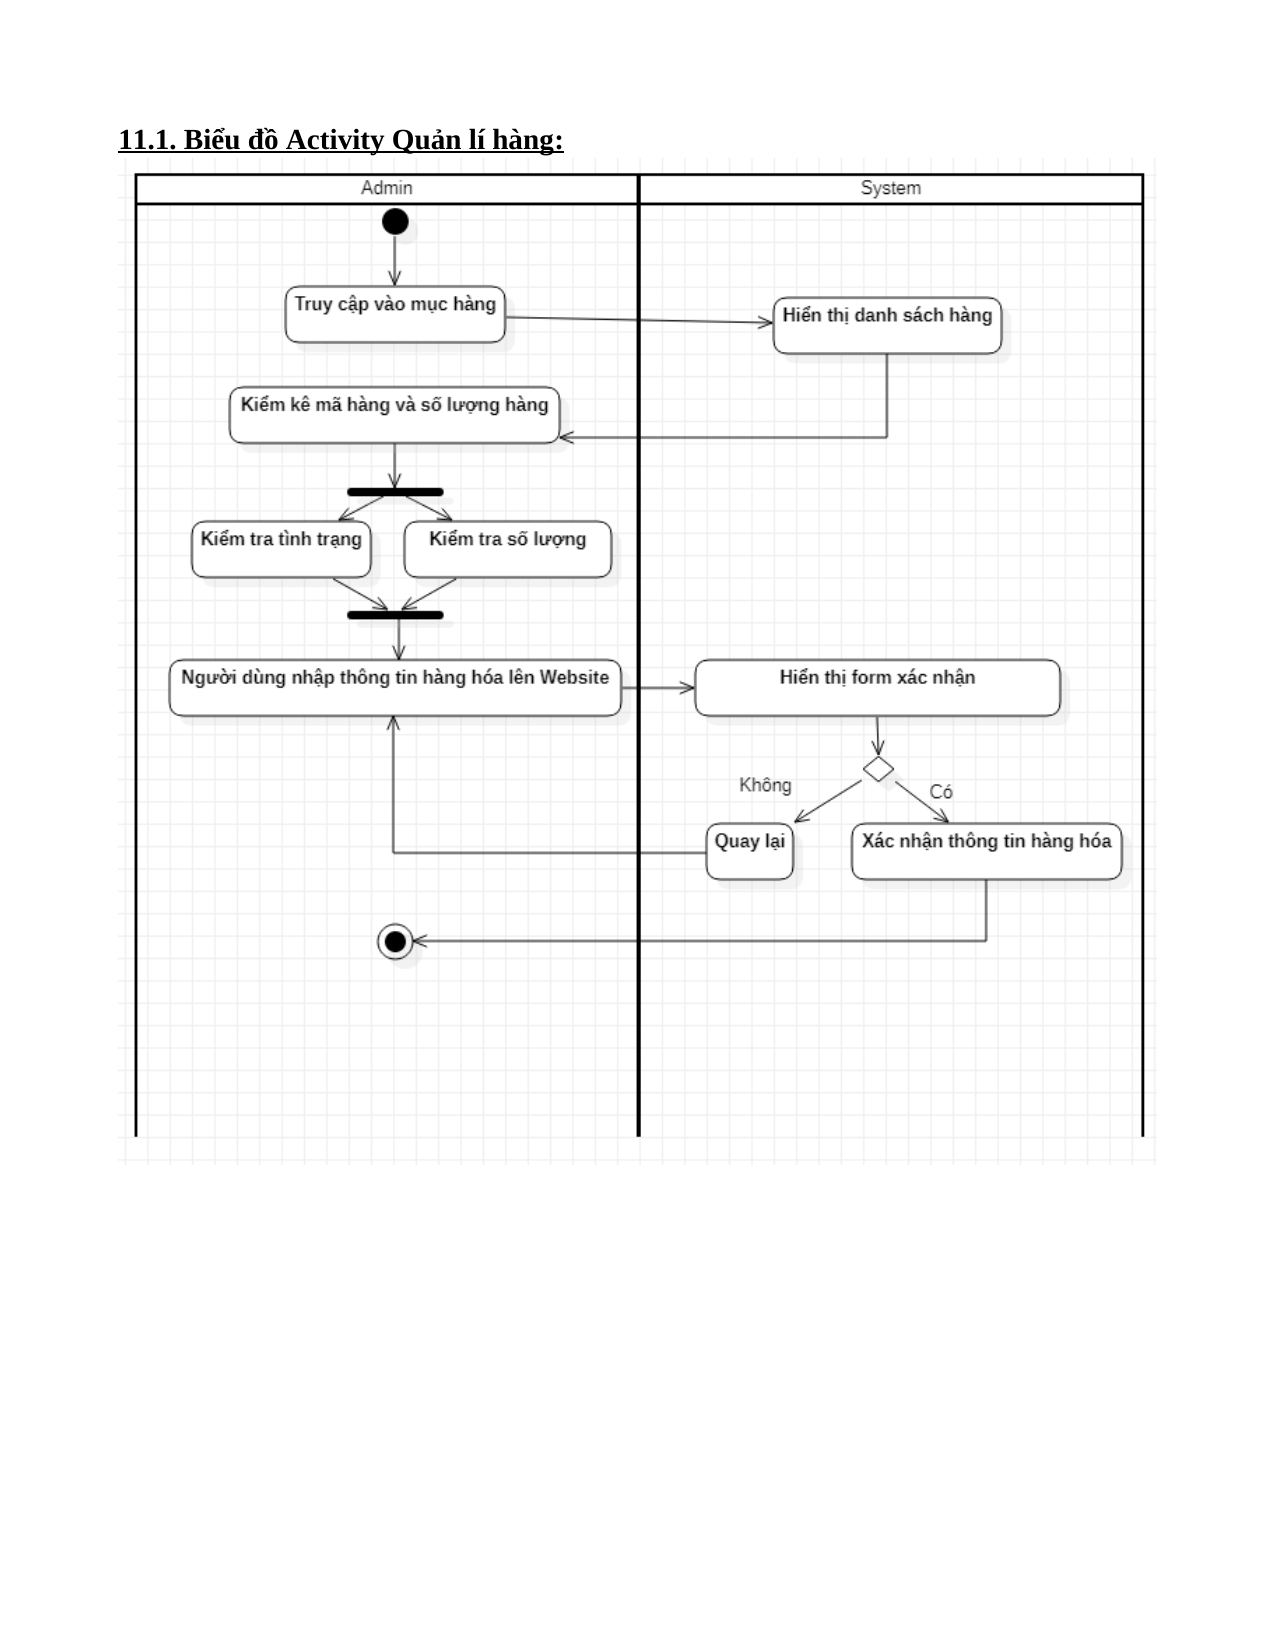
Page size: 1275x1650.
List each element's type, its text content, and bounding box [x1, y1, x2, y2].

picture [118, 158, 1157, 1165]
subtitle 11.1. Biểu đồ Activity Quản lí hàng: [118, 122, 1157, 158]
